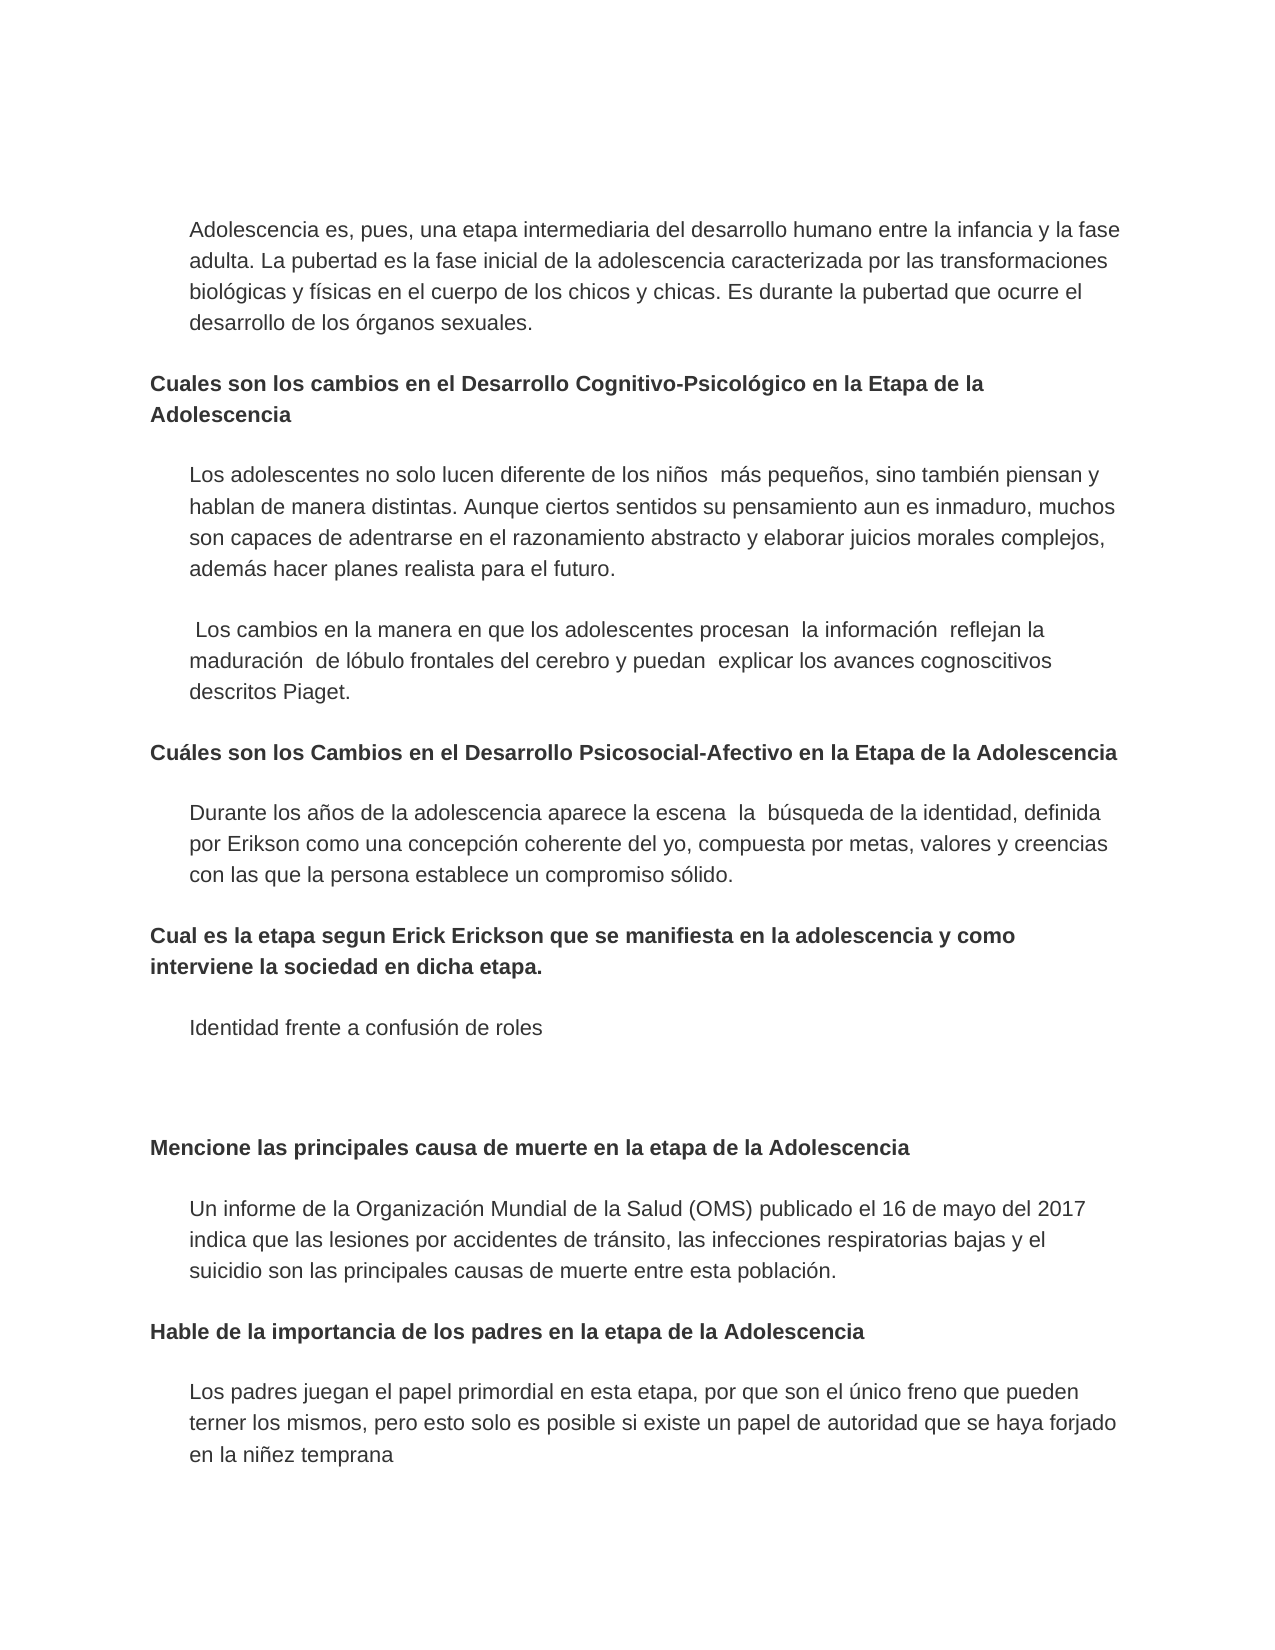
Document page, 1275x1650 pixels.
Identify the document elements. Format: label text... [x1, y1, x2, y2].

text Los padres juegan el papel primordial en esta etapa, por que son el único freno que pueden terner los mismos, pero esto solo es posible si existe un papel de autoridad que se haya forjado en la niñez temprana [189, 1373, 1125, 1467]
text Identidad frente a confusión de roles [189, 1008, 1125, 1039]
text Un informe de la Organización Mundial de la Salud (OMS) publicado el 16 de mayo del 2017 indica que las lesiones por accidentes de tránsito, las infecciones respiratorias bajas y el suicidio son las principales causas de muerte entre esta población. [189, 1189, 1125, 1283]
text Cuáles son los Cambios en el Desarrollo Psicosocial-Afectivo en la Etapa de la Adolescencia [150, 733, 1125, 764]
text Cuales son los cambios en el Desarrollo Cognitivo-Psicológico en la Etapa de la Adolescencia [150, 364, 1125, 427]
text Los cambios en la manera en que los adolescentes procesan la información reflejan la maduración de lóbulo frontales del cerebro y puedan explicar los avances cognoscitivos descritos Piaget. [189, 610, 1125, 704]
text Cual es la etapa segun Erick Erickson que se manifiesta en la adolescencia y como interviene la sociedad en dicha etapa. [150, 917, 1125, 979]
text Durante los años de la adolescencia aparece la escena la búsqueda de la identidad, definida por Erikson como una concepción coherente del yo, compuesta por metas, valores y creencias con las que la persona establece un compromiso sólido. [189, 794, 1125, 887]
text Hable de la importancia de los padres en la etapa de la Adolescencia [150, 1312, 1125, 1344]
text Mencione las principales causa de muerte en la etapa de la Adolescencia [150, 1129, 1125, 1160]
text Los adolescentes no solo lucen diferente de los niños más pequeños, sino también piensan y hablan de manera distintas. Aunque ciertos sentidos su pensamiento aun es inmaduro, muchos son capaces de adentrarse en el razonamiento abstracto y elaborar juicios morales complejos, además hacer planes realista para el futuro. [189, 456, 1125, 581]
text Adolescencia es, pues, una etapa intermediaria del desarrollo humano entre la infancia y la fase adulta. La pubertad es la fase inicial de la adolescencia caracterizada por las transformaciones biológicas y físicas en el cuerpo de los chicos y chicas. Es durante la pubertad que ocurre el desarrollo de los órganos sexuales. [189, 210, 1125, 335]
